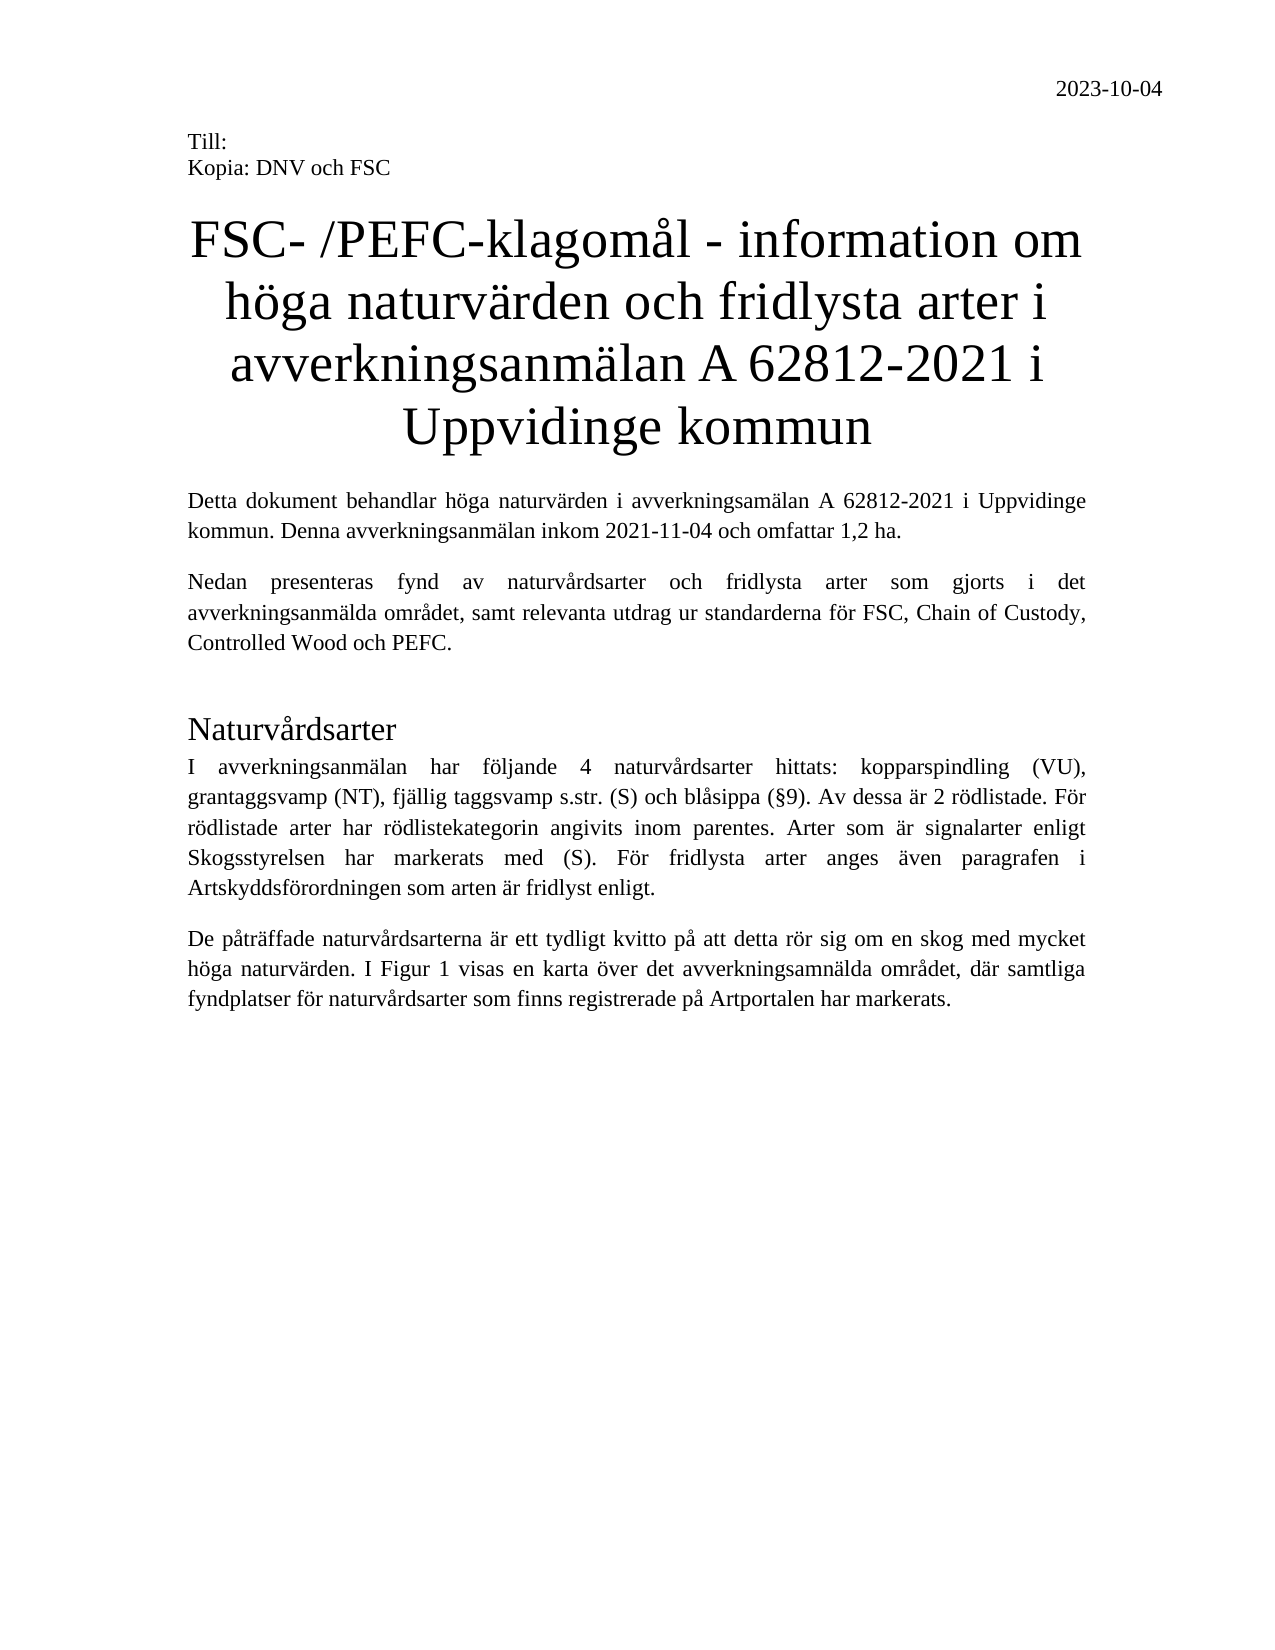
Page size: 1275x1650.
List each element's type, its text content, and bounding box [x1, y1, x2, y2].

text Nedan presenteras fynd av naturvårdsarter och fridlysta arter som gjorts i det avverkningsanmälda området, samt relevanta utdrag ur standarderna för FSC, Chain of Custody, Controlled Wood och PEFC. [187, 568, 1087, 655]
title FSC- /PEFC-klagomål - information om höga naturvärden och fridlysta arter i avverkningsanmälan A 62812-2021 i Uppvidinge kommun [187, 207, 1087, 456]
text De påträffade naturvårdsarterna är ett tydligt kvitto på att detta rör sig om en skog med mycket höga naturvärden. I Figur 1 visas en karta över det avverkningsamnälda området, där samtliga fyndplatser för naturvårdsarter som finns registrerade på Artportalen har markerats. [187, 925, 1087, 1012]
text I avverkningsanmälan har följande 4 naturvårdsarter hittats: kopparspindling (VU), grantaggsvamp (NT), fjällig taggsvamp s.str. (S) och blåsippa (§9). Av dessa är 2 rödlistade. För rödlistade arter har rödlistekategorin angivits inom parentes. Arter som är signalarter enligt Skogsstyrelsen har markerats med (S). För fridlysta arter anges även paragrafen i Artskyddsförordningen som arten är fridlyst enligt. [187, 753, 1087, 900]
subtitle Naturvårdsarter [187, 709, 1087, 747]
text Detta dokument behandlar höga naturvärden i avverkningsamälan A 62812-2021 i Uppvidinge kommun. Denna avverkningsanmälan inkom 2021-11-04 och omfattar 1,2 ha. [187, 487, 1087, 544]
